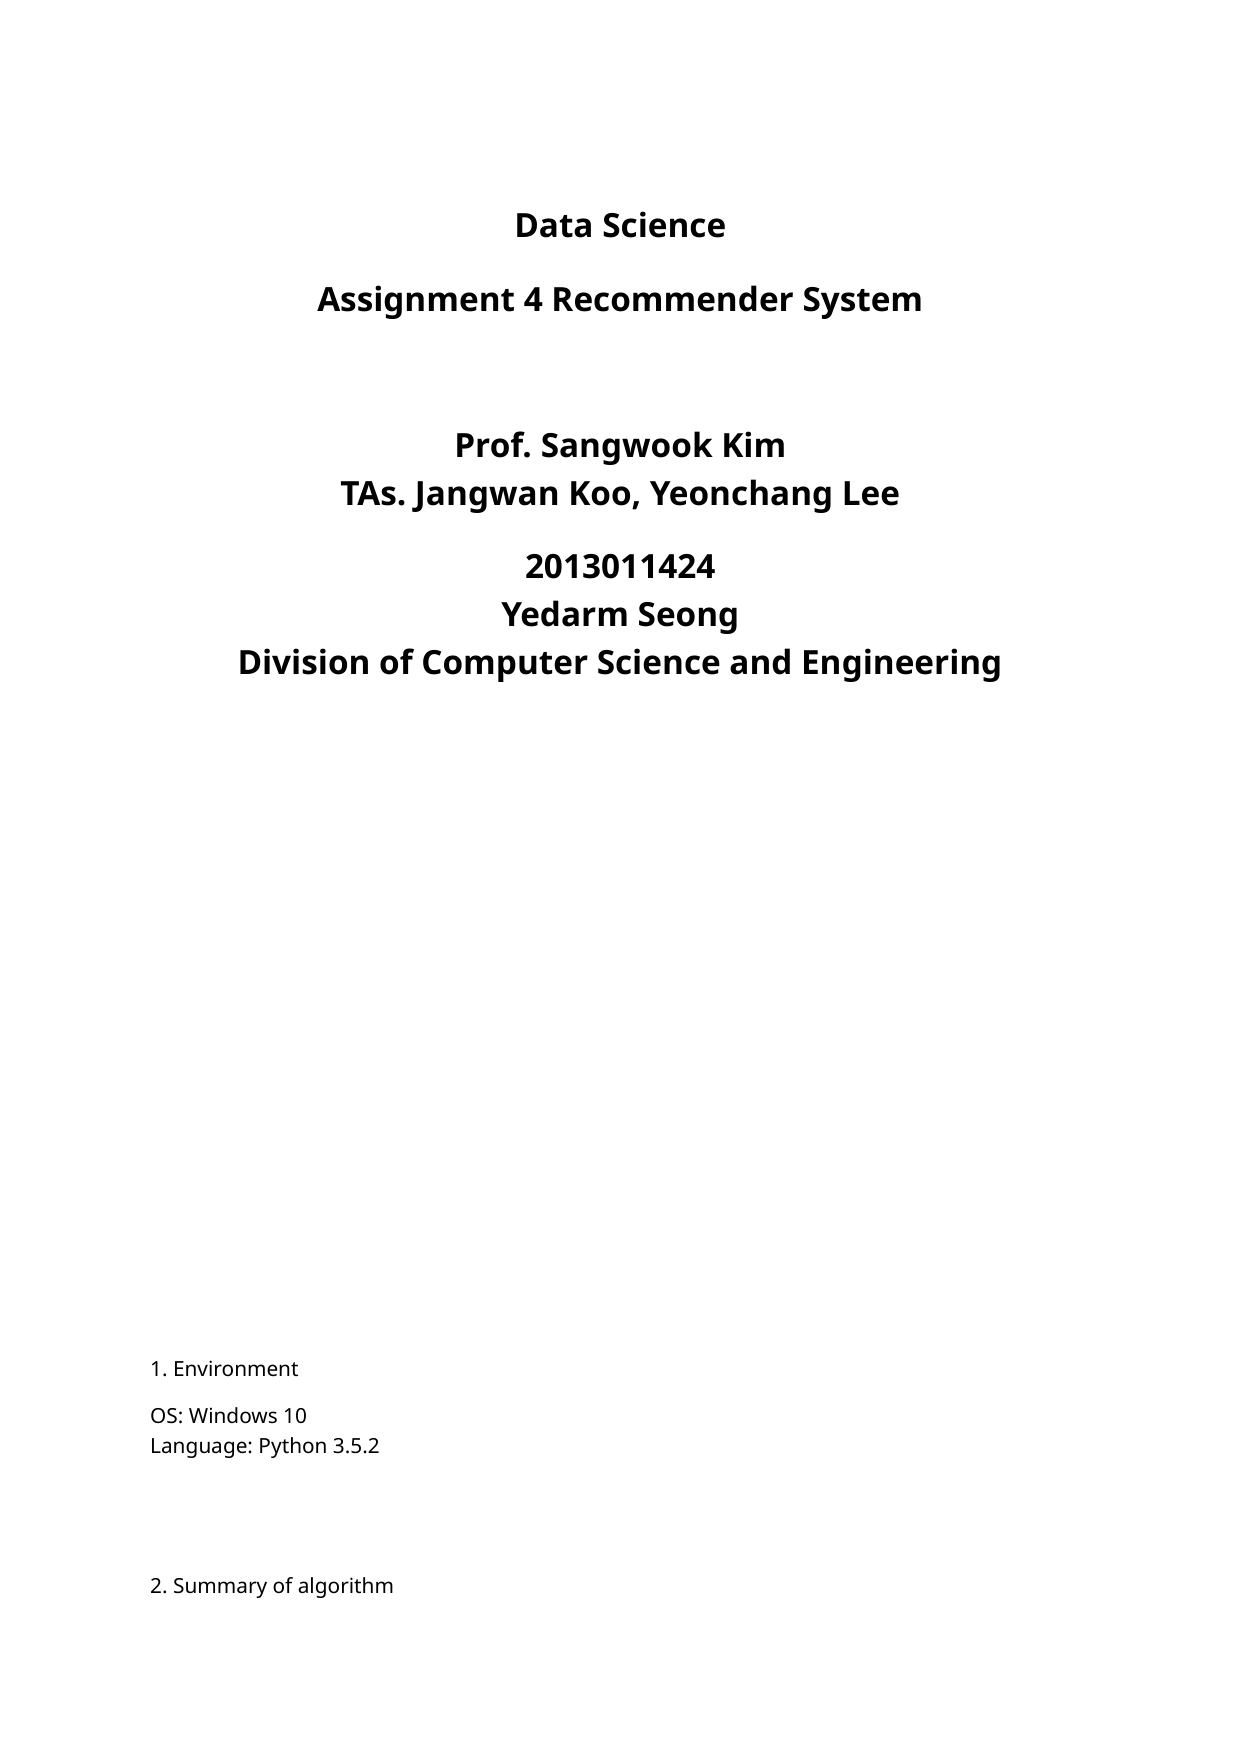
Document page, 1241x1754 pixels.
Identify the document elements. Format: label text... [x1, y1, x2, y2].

text 1. Environment [150, 1354, 1090, 1383]
title 2013011424 Yedarm Seong Division of Computer Science and Engineering [150, 543, 1090, 684]
text 2. Summary of algorithm [150, 1572, 1090, 1600]
text OS: Windows 10 Language: Python 3.5.2 [150, 1401, 1090, 1460]
title Prof. Sangwook Kim TAs. Jangwan Koo, Yeonchang Lee [150, 422, 1090, 515]
title Data Science [150, 202, 1090, 248]
title Assignment 4 Recommender System [150, 275, 1090, 321]
